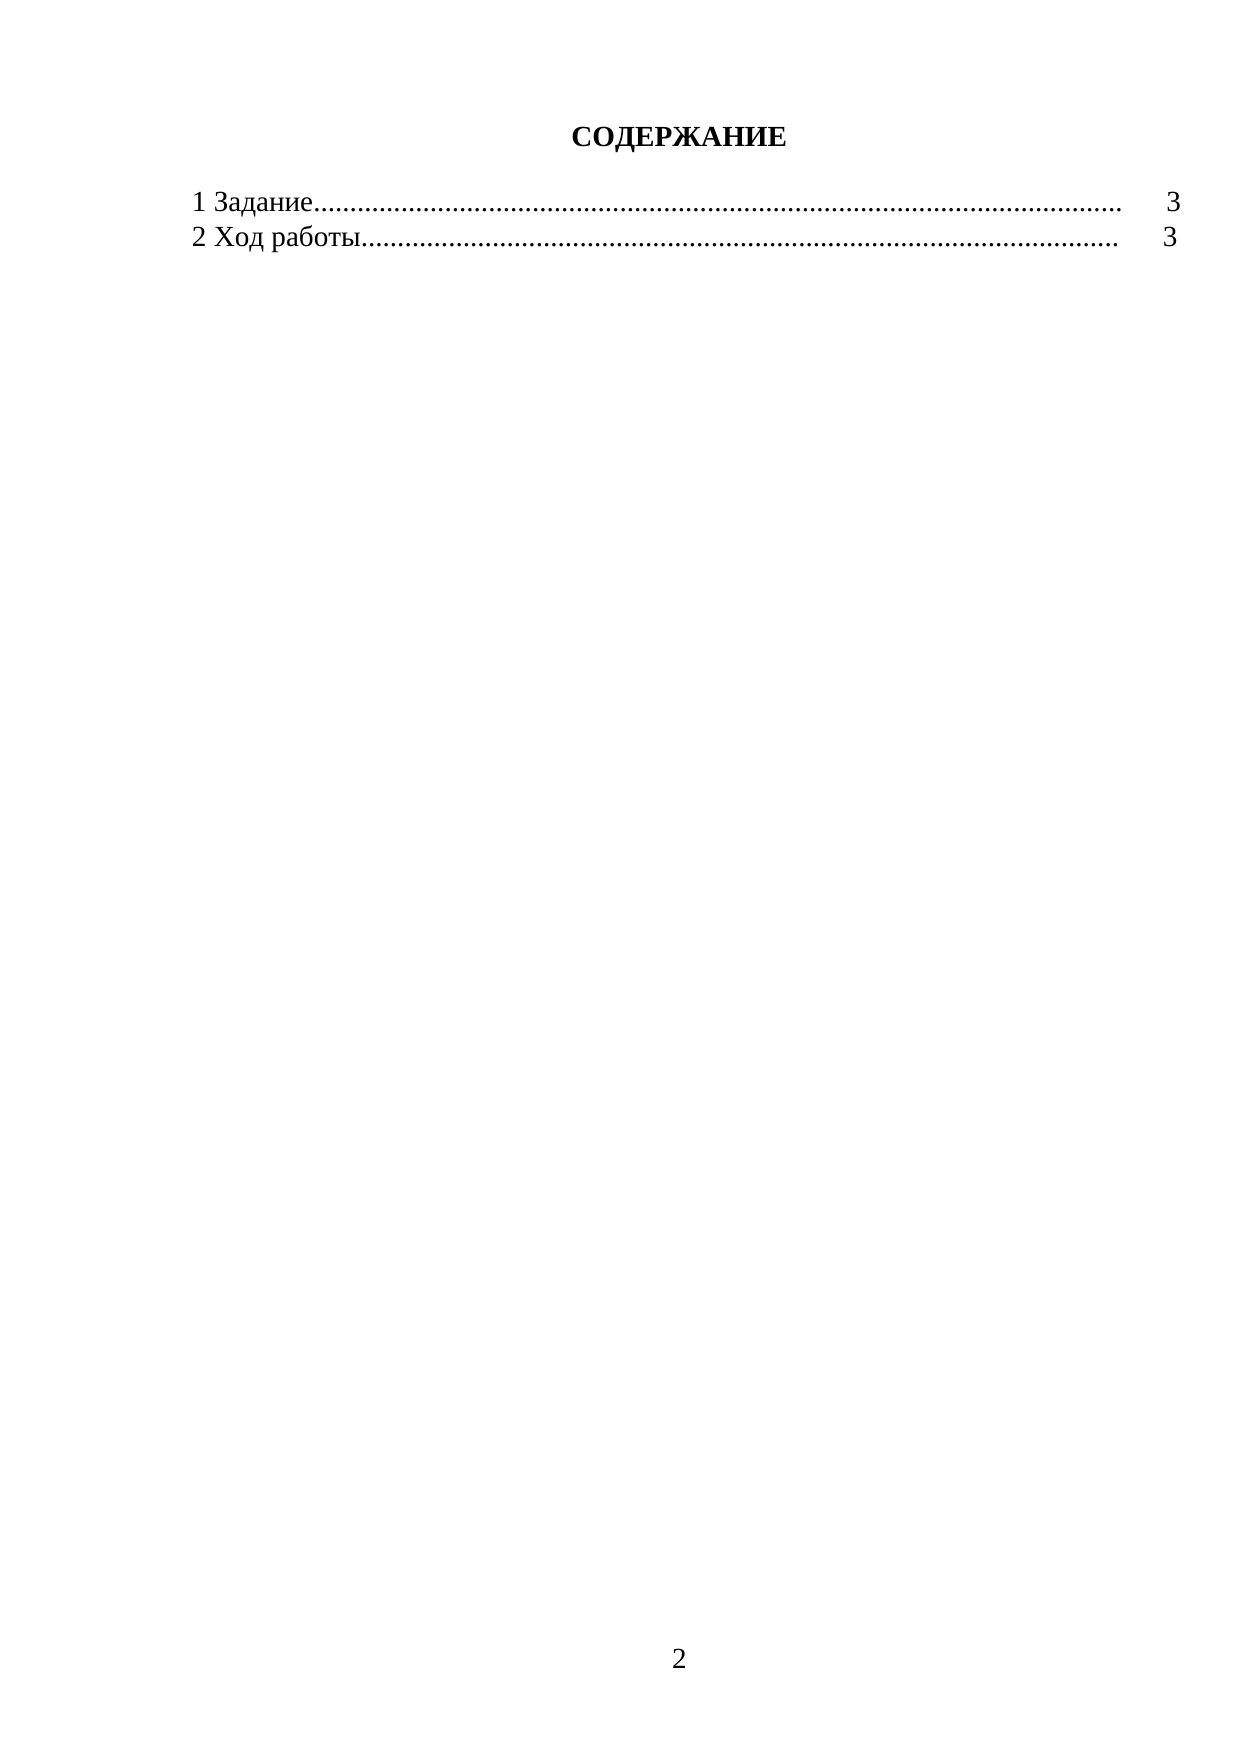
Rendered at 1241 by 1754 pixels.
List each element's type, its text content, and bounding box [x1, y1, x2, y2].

text 2 Ход работы........................................................................................................ 3 [177, 218, 1181, 253]
text 1 Задание............................................................................................................... 3 [177, 183, 1181, 218]
text СОДЕРЖАНИЕ [177, 118, 1181, 153]
